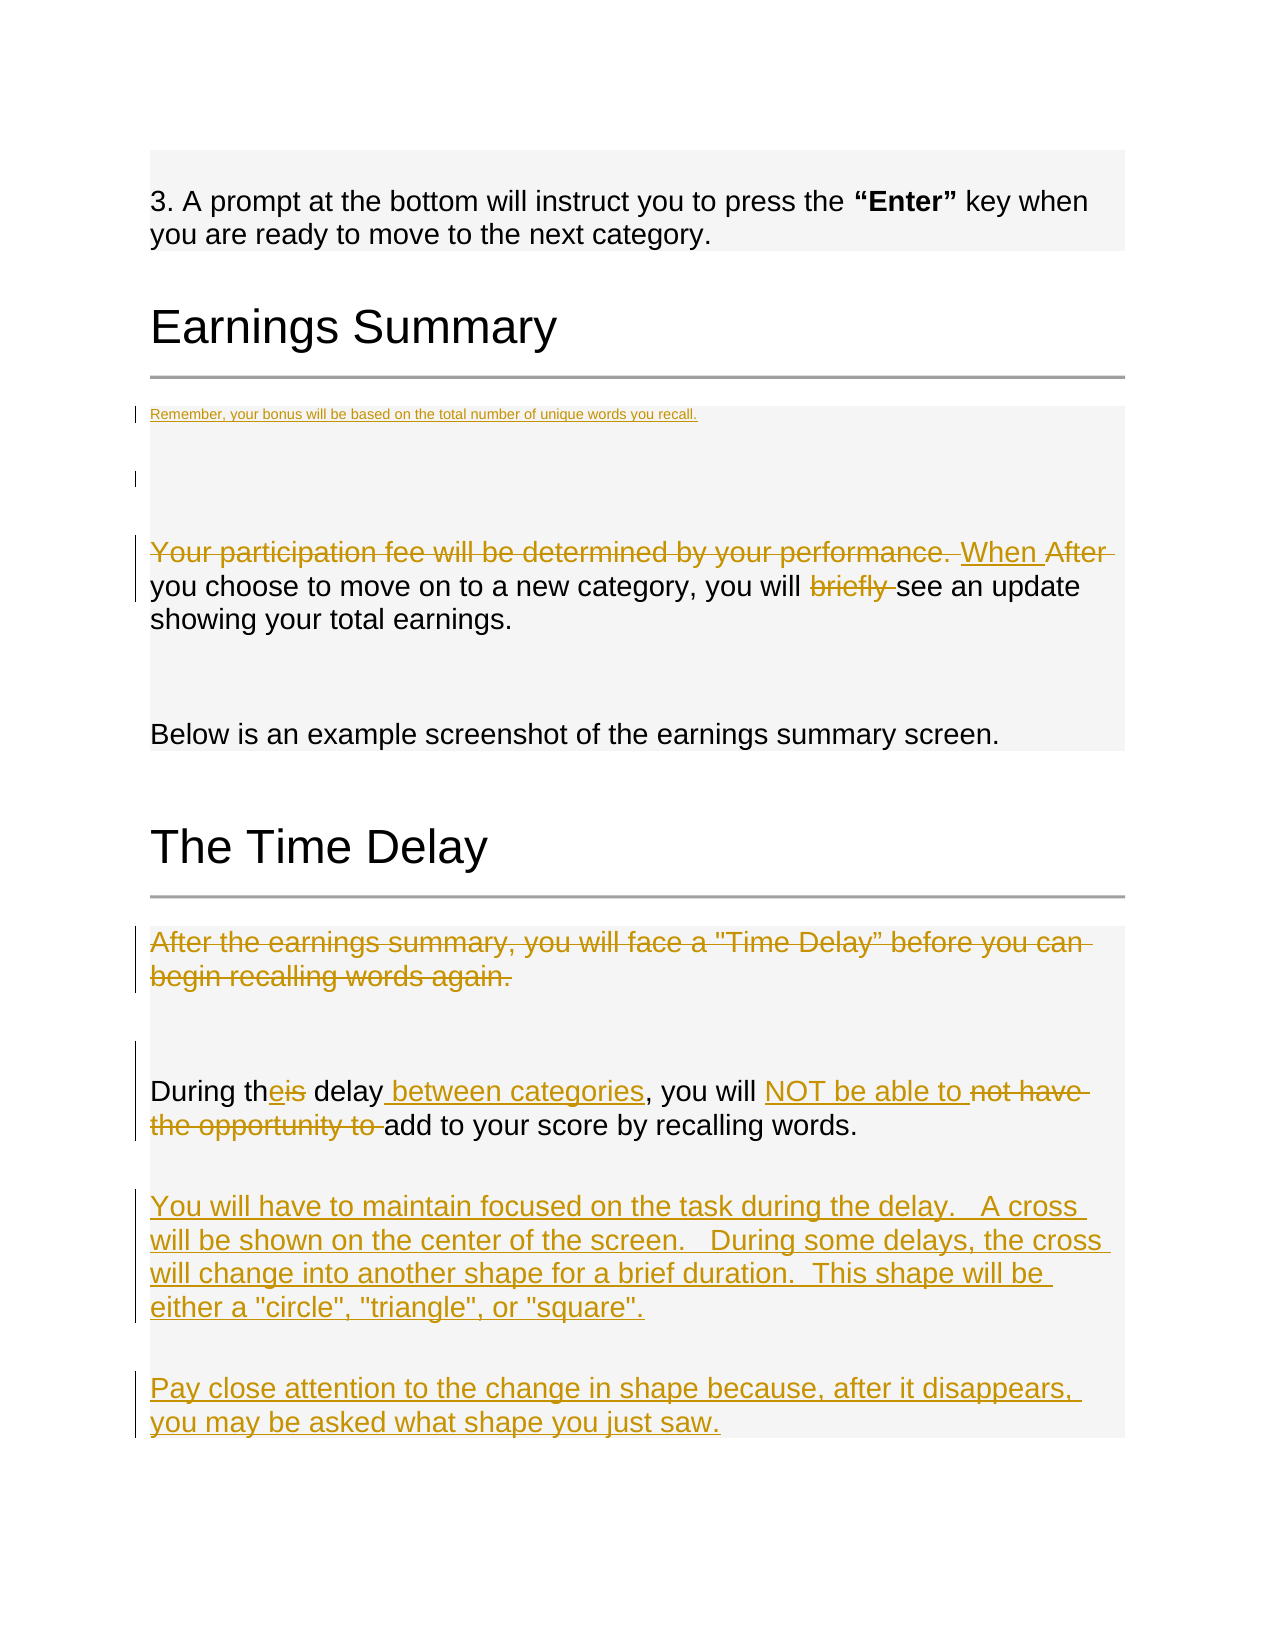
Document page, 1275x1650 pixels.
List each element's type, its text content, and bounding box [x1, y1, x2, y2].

subtitle The Time Delay [150, 818, 1125, 873]
text Below is an example screenshot of the earnings summary screen. [150, 684, 1125, 751]
text During th delay, you will add to your score by recalling words. [150, 1041, 1125, 1141]
text you choose to move on to a new category, you will see an update showing your total earnings. [150, 535, 1125, 636]
text 3. A prompt at the bottom will instruct you to press the “Enter” key when you are ready to move to the next category. [150, 150, 1125, 251]
subtitle Earnings Summary [150, 298, 1125, 354]
